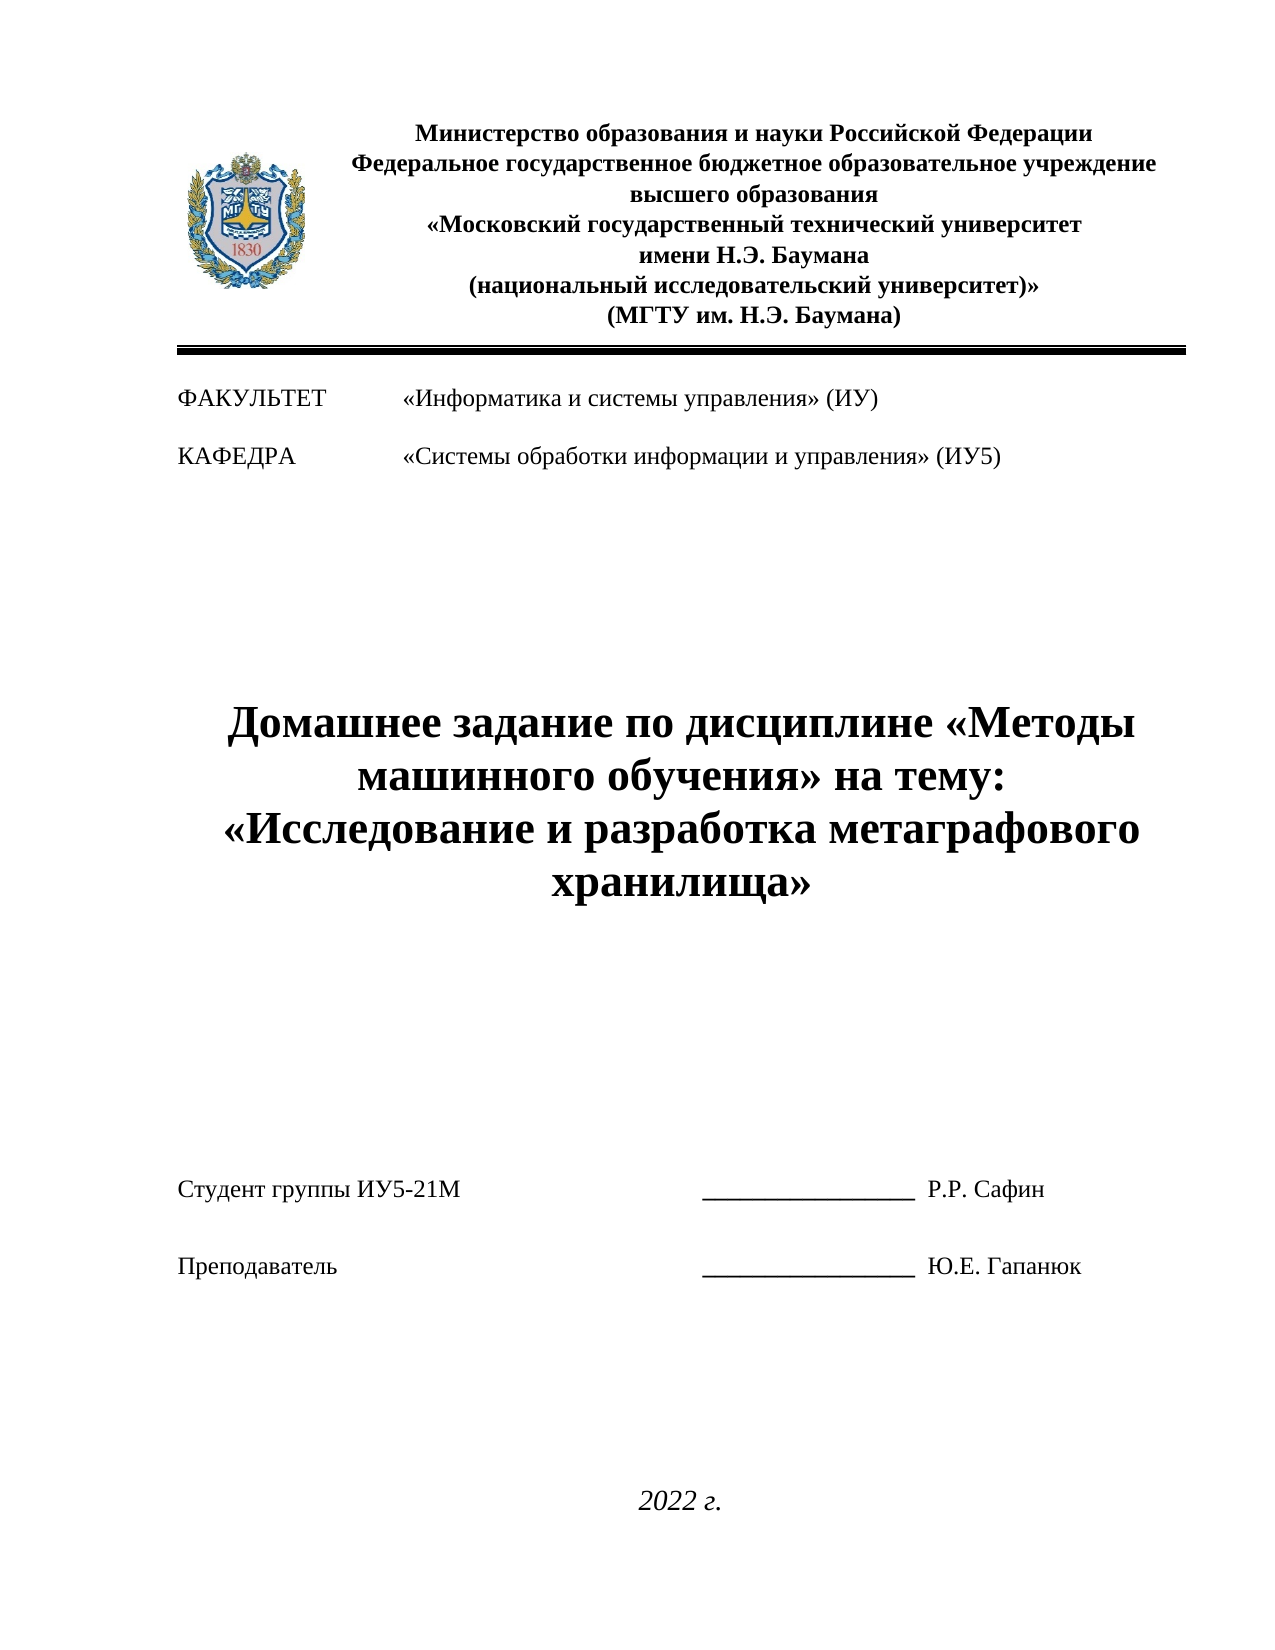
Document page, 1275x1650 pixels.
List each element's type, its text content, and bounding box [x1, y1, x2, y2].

text ФАКУЛЬТЕТ «Информатика и системы управления» (ИУ) [177, 383, 1186, 412]
table_header Министерство образования и науки Российской Федерации Федеральное государственное бюджетное образовательное учреждение высшего образования «Московский государственный технический университет имени Н.Э. Баумана (национальный исследовательский университет)» (МГТУ им. Н.Э. Баумана) [321, 118, 1186, 331]
text КАФЕДРА «Системы обработки информации и управления» (ИУ5) [177, 441, 1186, 470]
text Преподаватель _________________ Ю.Е. Гапанюк [177, 1251, 1186, 1280]
text Студент группы ИУ5-21М _________________ Р.Р. Сафин [177, 1174, 1186, 1203]
text 2022 г. [177, 1483, 1186, 1517]
text «Исследование и разработка метаграфового хранилища» [177, 800, 1186, 906]
picture [186, 152, 305, 287]
table_header [177, 118, 321, 331]
text Домашнее задание по дисциплине «Методы машинного обучения» на тему: [177, 695, 1186, 800]
